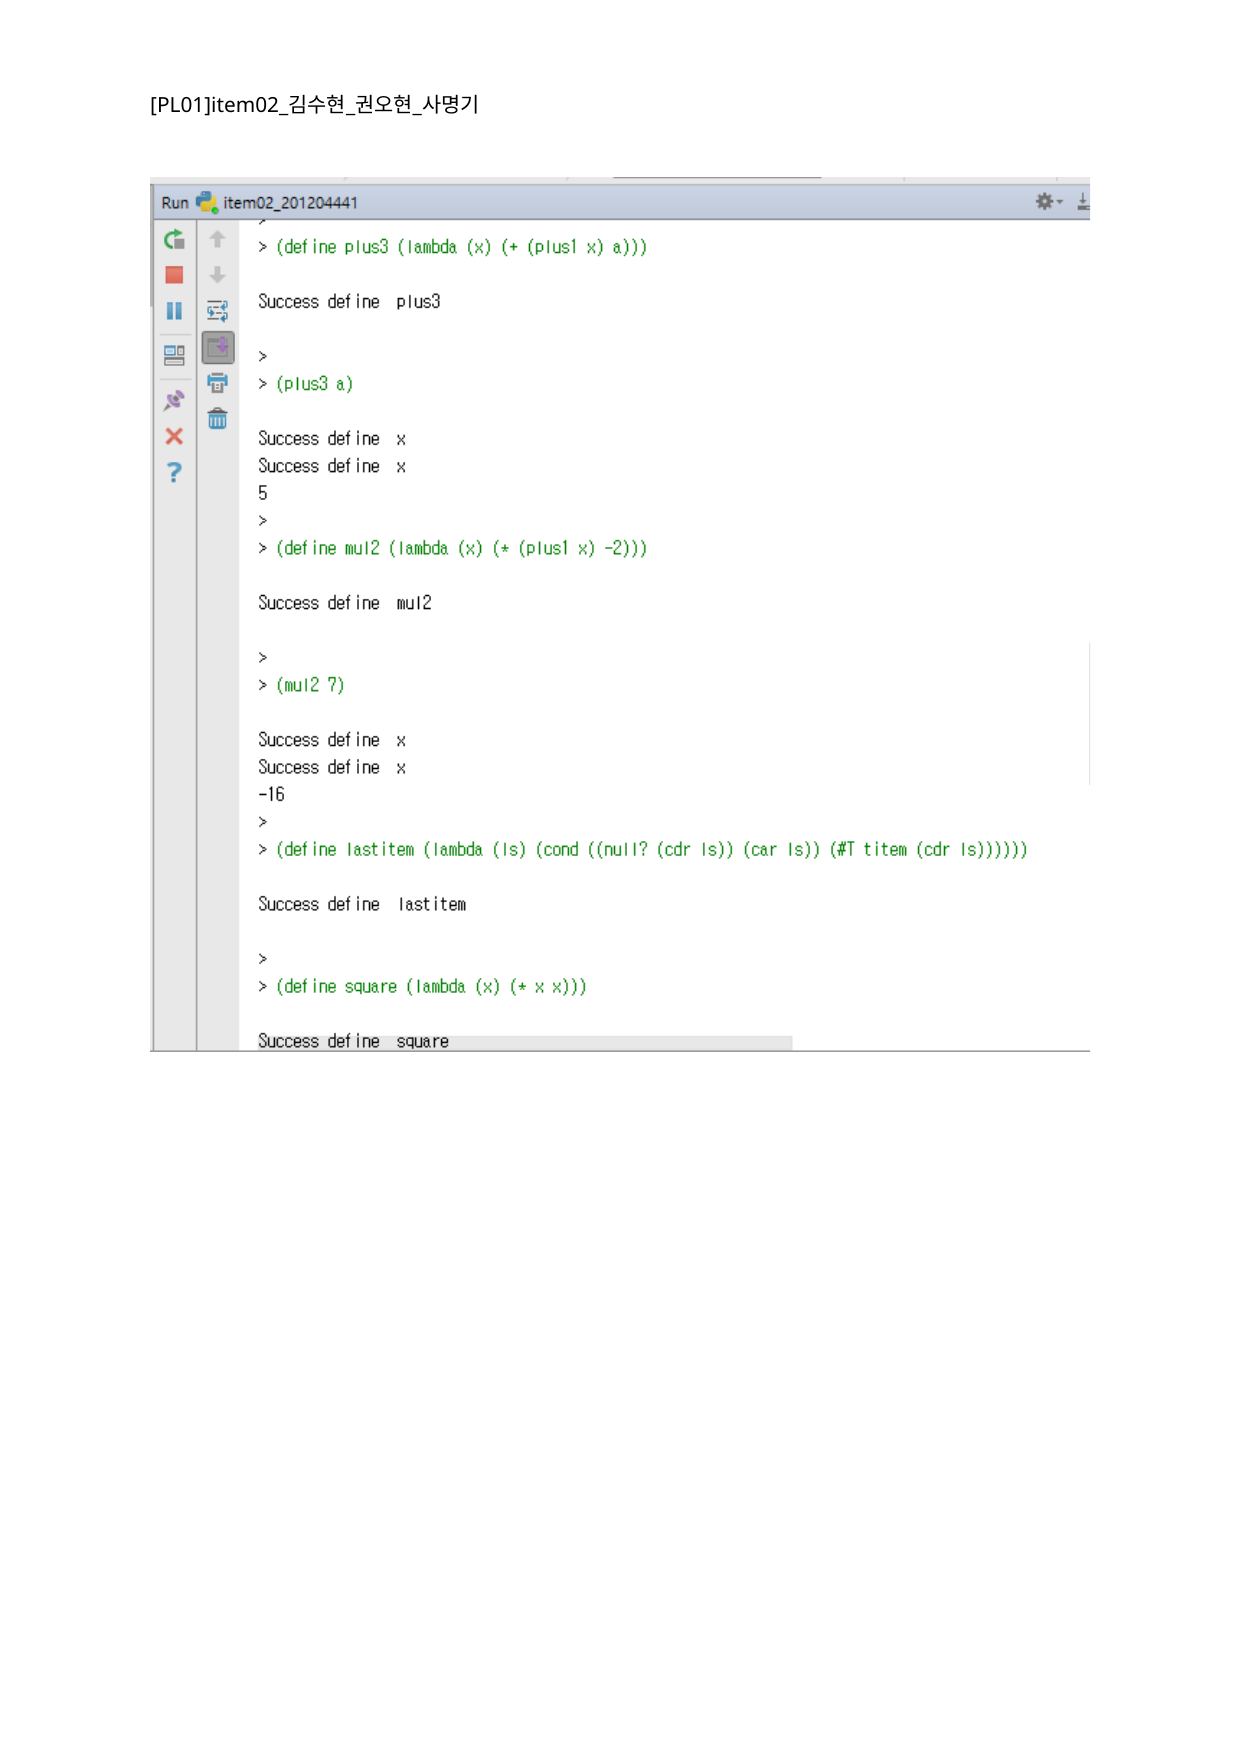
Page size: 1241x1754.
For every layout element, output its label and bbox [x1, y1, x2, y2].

picture [150, 177, 1091, 1052]
